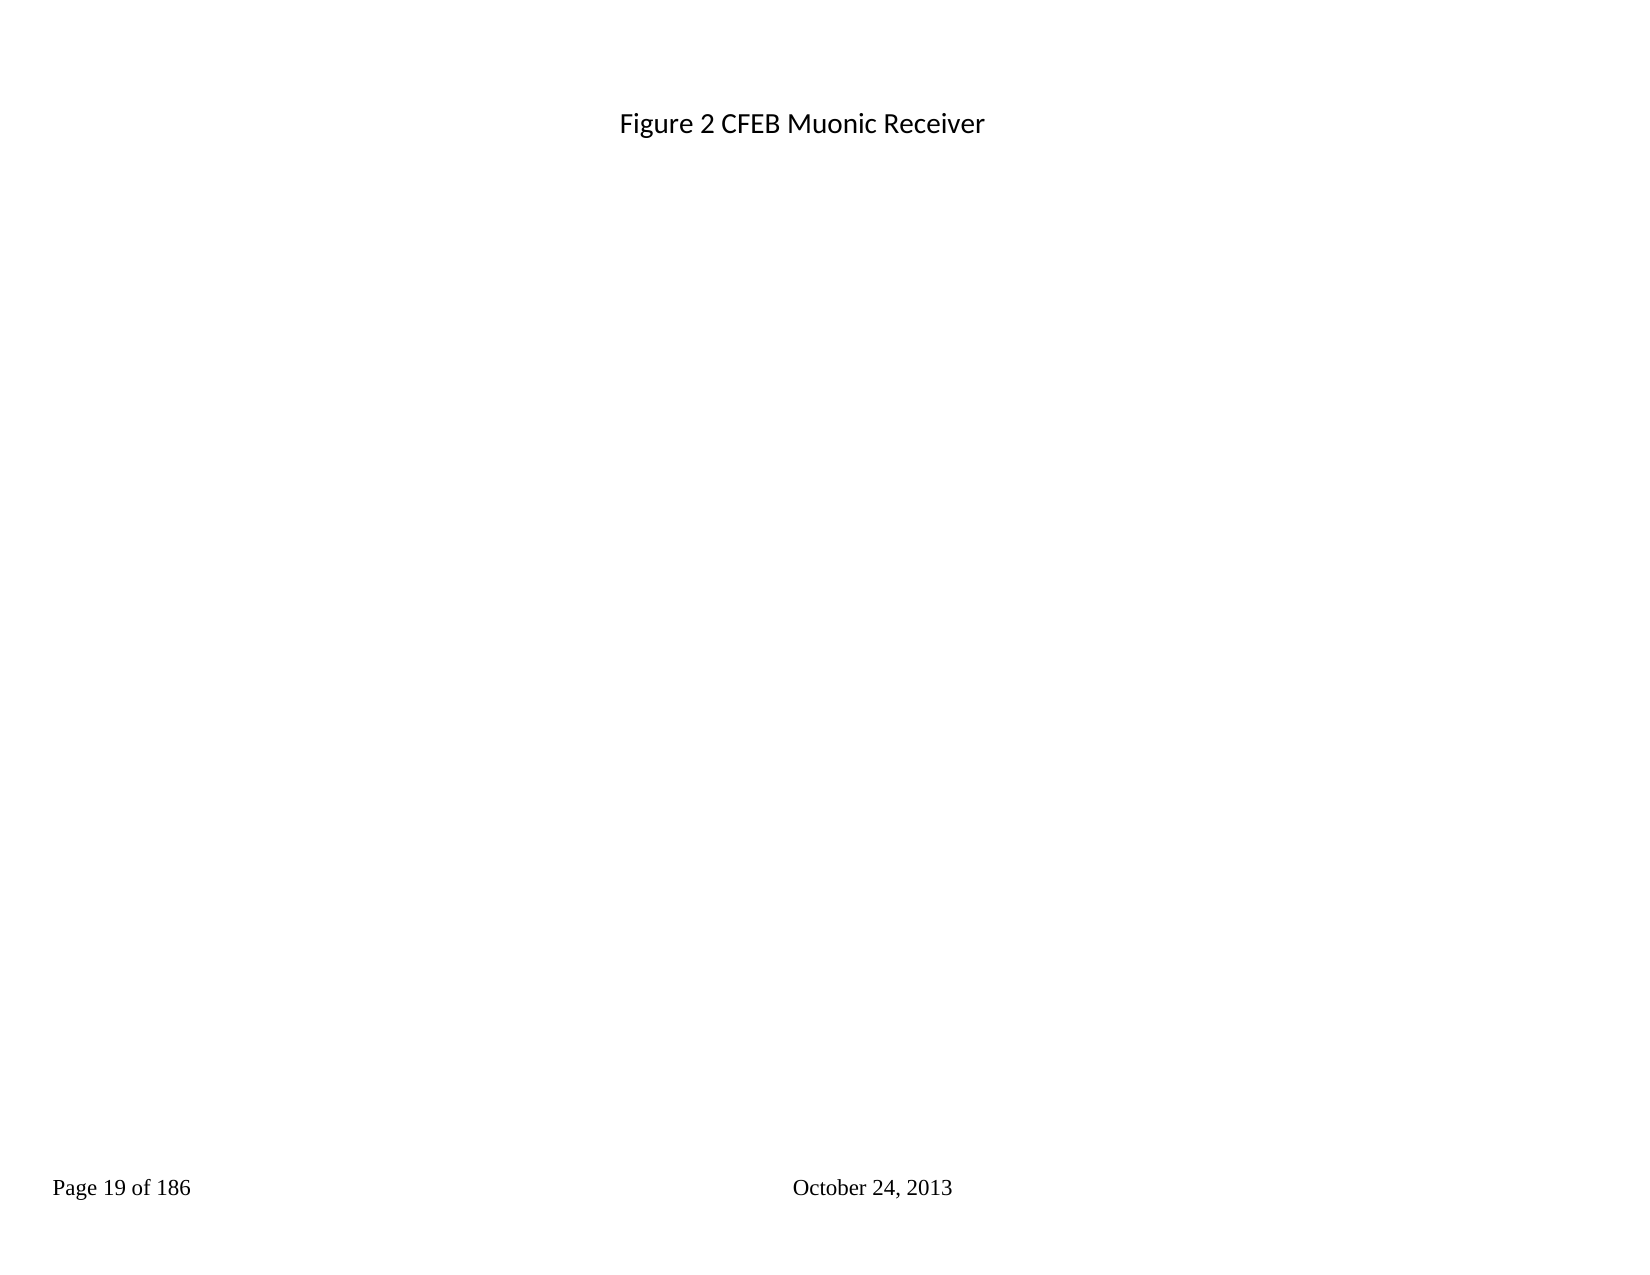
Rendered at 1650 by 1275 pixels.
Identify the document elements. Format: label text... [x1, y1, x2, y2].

text Figure 2 CFEB Muonic Receiver [52, 105, 1552, 141]
